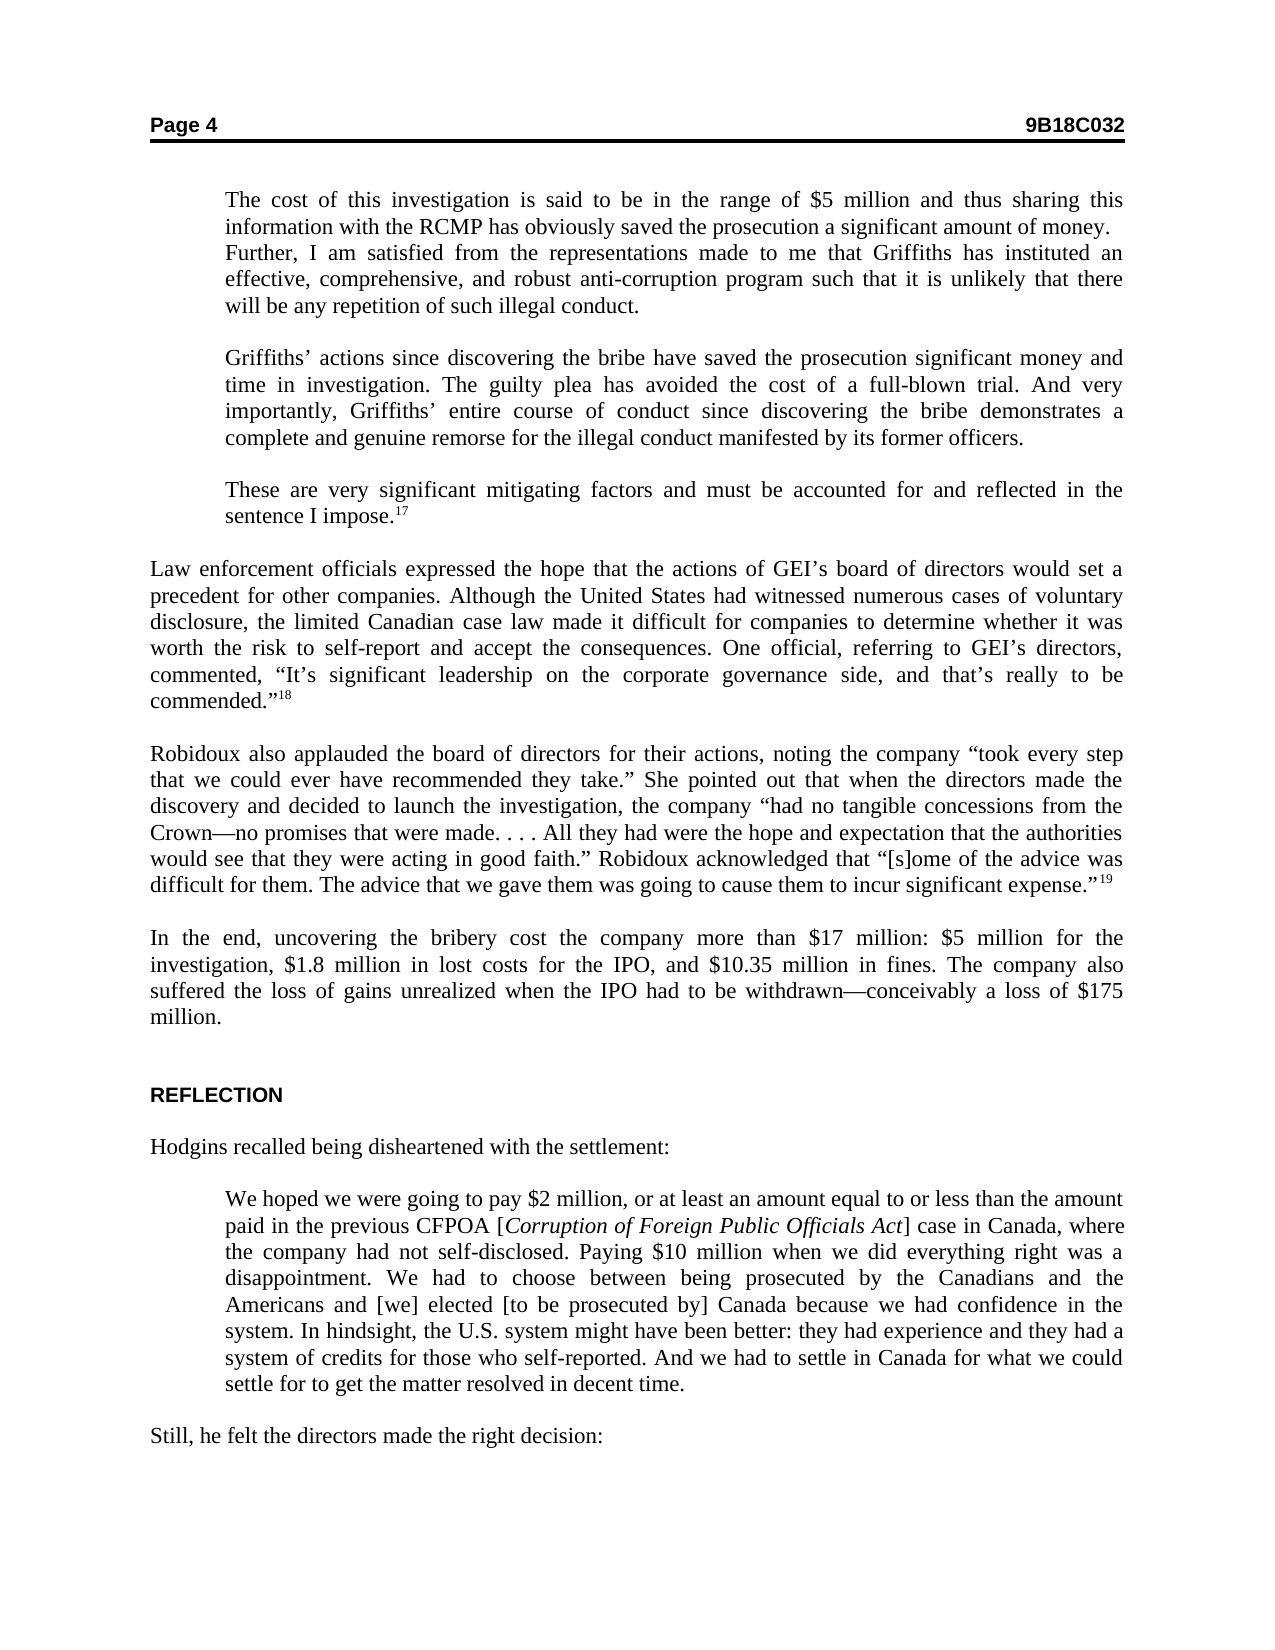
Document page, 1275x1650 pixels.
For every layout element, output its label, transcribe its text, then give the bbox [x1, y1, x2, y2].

text Hodgins recalled being disheartened with the settlement: [150, 1133, 1125, 1159]
text These are very significant mitigating factors and must be accounted for and reflected in the sentence I impose. [225, 476, 1125, 529]
text Robidoux also applauded the board of directors for their actions, noting the company “took every step that we could ever have recommended they take.” She pointed out that when the directors made the discovery and decided to launch the investigation, the company “had no tangible concessions from the Crown—no promises that were made. . . . All they had were the hope and expectation that the authorities would see that they were acting in good faith.” Robidoux acknowledged that “[s]ome of the advice was difficult for them. The advice that we gave them was going to cause them to incur significant expense.” [150, 740, 1125, 898]
text Law enforcement officials expressed the hope that the actions of GEI’s board of directors would set a precedent for other companies. Although the United States had witnessed numerous cases of voluntary disclosure, the limited Canadian case law made it difficult for companies to determine whether it was worth the risk to self-report and accept the consequences. One official, referring to GEI’s directors, commented, “It’s significant leadership on the corporate governance side, and that’s really to be commended.” [150, 555, 1125, 713]
text Still, he felt the directors made the right decision: [150, 1423, 1125, 1449]
text The cost of this investigation is said to be in the range of $5 million and thus sharing this information with the RCMP has obviously saved the prosecution a significant amount of money. [225, 186, 1125, 239]
text We hoped we were going to pay $2 million, or at least an amount equal to or less than the amount paid in the previous CFPOA [Corruption of Foreign Public Officials Act] case in Canada, where the company had not self-disclosed. Paying $10 million when we did everything right was a disappointment. We had to choose between being prosecuted by the Canadians and the Americans and [we] elected [to be prosecuted by] Canada because we had confidence in the system. In hindsight, the U.S. system might have been better: they had experience and they had a system of credits for those who self-reported. And we had to settle in Canada for what we could settle for to get the matter resolved in decent time. [225, 1185, 1125, 1396]
text In the end, uncovering the bribery cost the company more than $17 million: $5 million for the investigation, $1.8 million in lost costs for the IPO, and $10.35 million in fines. The company also suffered the loss of gains unrealized when the IPO had to be withdrawn—conceivably a loss of $175 million. [150, 924, 1125, 1030]
text Reflection [150, 1082, 1125, 1106]
text Griffiths’ actions since discovering the bribe have saved the prosecution significant money and time in investigation. The guilty plea has avoided the cost of a full-blown trial. And very importantly, Griffiths’ entire course of conduct since discovering the bribe demonstrates a complete and genuine remorse for the illegal conduct manifested by its former officers. [225, 344, 1125, 450]
text Further, I am satisfied from the representations made to me that Griffiths has instituted an effective, comprehensive, and robust anti-corruption program such that it is unlikely that there will be any repetition of such illegal conduct. [225, 239, 1125, 318]
